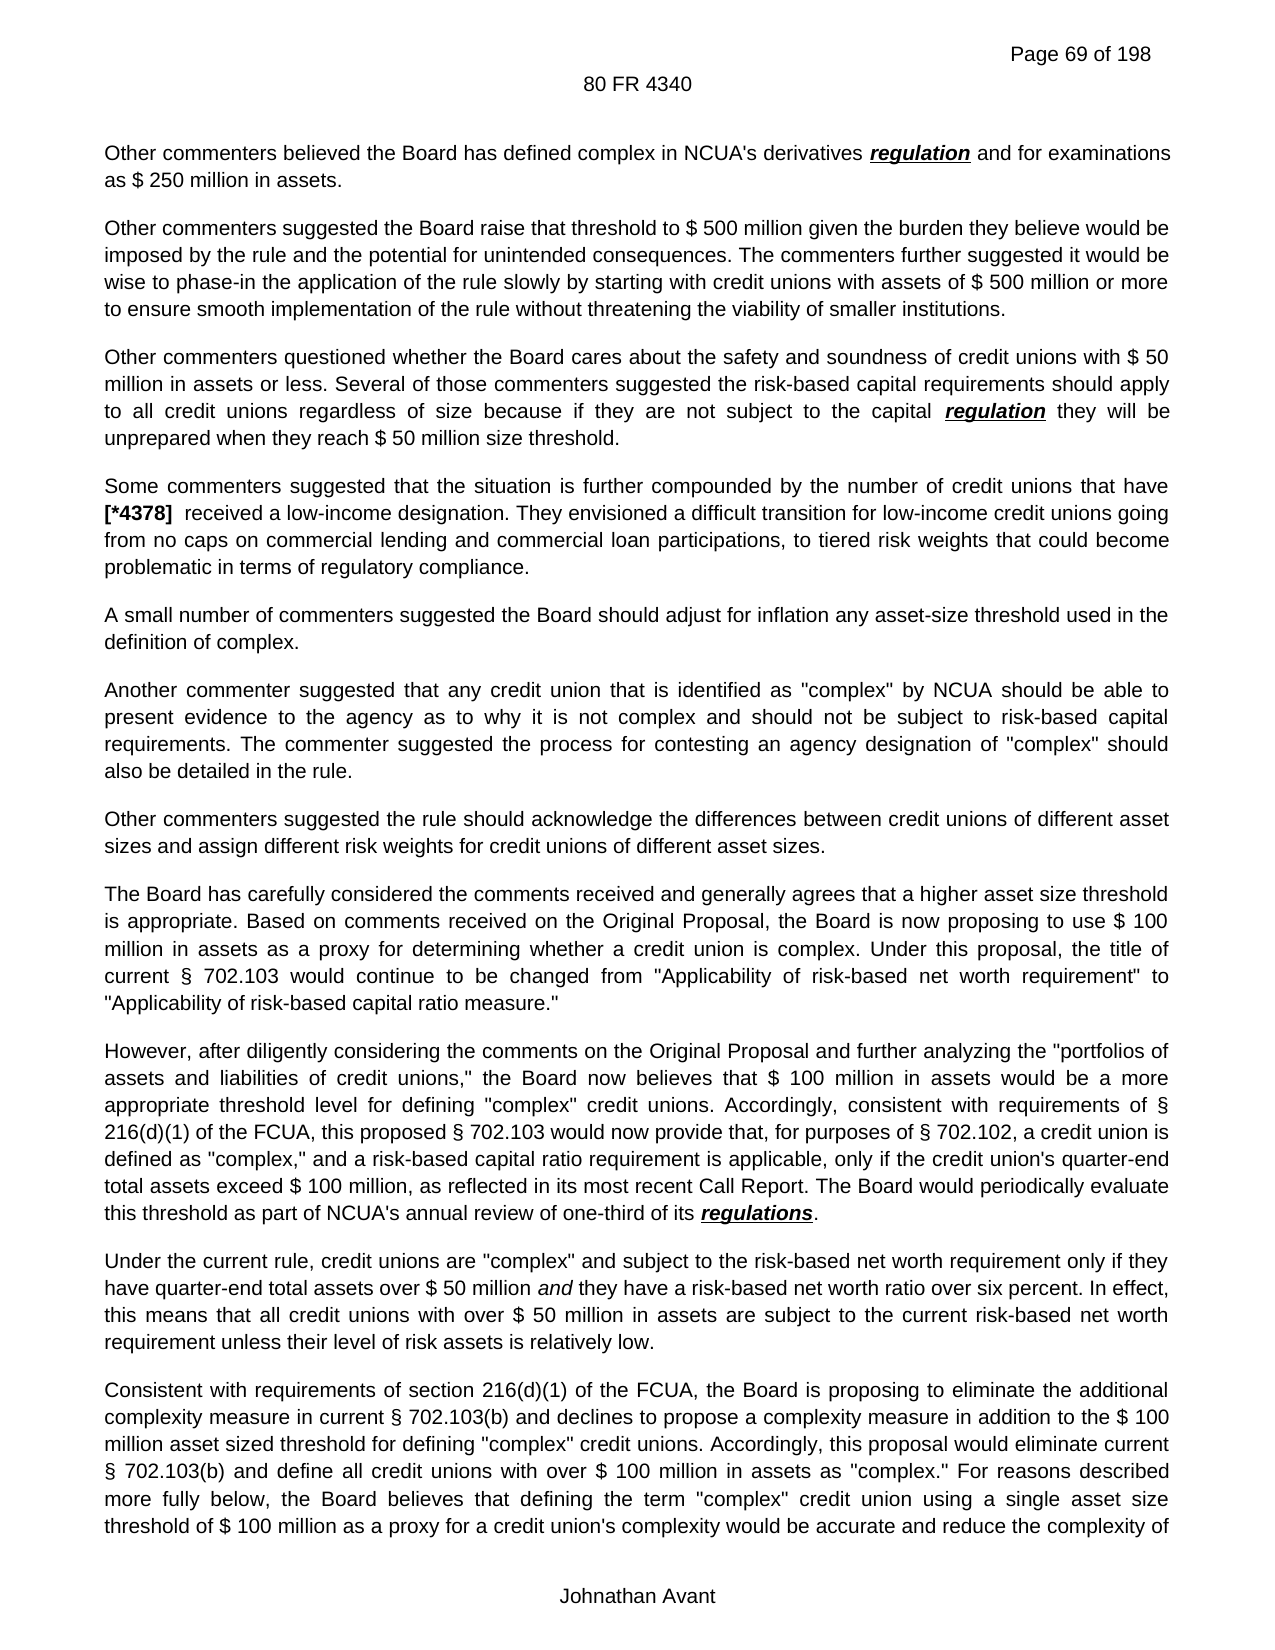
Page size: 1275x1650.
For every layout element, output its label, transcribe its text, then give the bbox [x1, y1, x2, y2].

text Under the current rule, credit unions are "complex" and subject to the risk-based net worth requirement only if they have quarter-end total assets over $ 50 million and they have a risk-based net worth ratio over six percent. In effect, this means that all credit unions with over $ 50 million in assets are subject to the current risk-based net worth requirement unless their level of risk assets is relatively low. [104, 1246, 1171, 1354]
text Other commenters suggested the Board raise that threshold to $ 500 million given the burden they believe would be imposed by the rule and the potential for unintended consequences. The commenters further suggested it would be wise to phase-in the application of the rule slowly by starting with credit unions with assets of $ 500 million or more to ensure smooth implementation of the rule without threatening the viability of smaller institutions. [104, 212, 1171, 321]
text The Board has carefully considered the comments received and generally agrees that a higher asset size threshold is appropriate. Based on comments received on the Original Proposal, the Board is now proposing to use $ 100 million in assets as a proxy for determining whether a credit union is complex. Under this proposal, the title of current § 702.103 would continue to be changed from "Applicability of risk-based net worth requirement" to "Applicability of risk-based capital ratio measure." [104, 879, 1171, 1014]
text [104, 1375, 1171, 1537]
text Other commenters suggested the rule should acknowledge the differences between credit unions of different asset sizes and assign different risk weights for credit unions of different asset sizes. [104, 804, 1171, 858]
text A small number of commenters suggested the Board should adjust for inflation any asset-size threshold used in the definition of complex. [104, 600, 1171, 654]
text Other commenters questioned whether the Board cares about the safety and soundness of credit unions with $ 50 million in assets or less. Several of those commenters suggested the risk-based capital requirements should apply to all credit unions regardless of size because if they are not subject to the capital regulation they will be unprepared when they reach $ 50 million size threshold. [104, 342, 1171, 450]
text Some commenters suggested that the situation is further compounded by the number of credit unions that have [*4378] received a low-income designation. They envisioned a difficult transition for low-income credit unions going from no caps on commercial lending and commercial loan participations, to tiered risk weights that could become problematic in terms of regulatory compliance. [104, 471, 1171, 579]
text However, after diligently considering the comments on the Original Proposal and further analyzing the "portfolios of assets and liabilities of credit unions," the Board now believes that $ 100 million in assets would be a more appropriate threshold level for defining "complex" credit unions. Accordingly, consistent with requirements of § 216(d)(1) of the FCUA, this proposed § 702.103 would now provide that, for purposes of § 702.102, a credit union is defined as "complex," and a risk-based capital ratio requirement is applicable, only if the credit union's quarter-end total assets exceed $ 100 million, as reflected in its most recent Call Report. The Board would periodically evaluate this threshold as part of NCUA's annual review of one-third of its regulations. [104, 1035, 1171, 1225]
text Other commenters believed the Board has defined complex in NCUA's derivatives regulation and for examinations as $ 250 million in assets. [104, 137, 1171, 192]
text Another commenter suggested that any credit union that is identified as "complex" by NCUA should be able to present evidence to the agency as to why it is not complex and should not be subject to risk-based capital requirements. The commenter suggested the process for contesting an agency designation of "complex" should also be detailed in the rule. [104, 675, 1171, 783]
